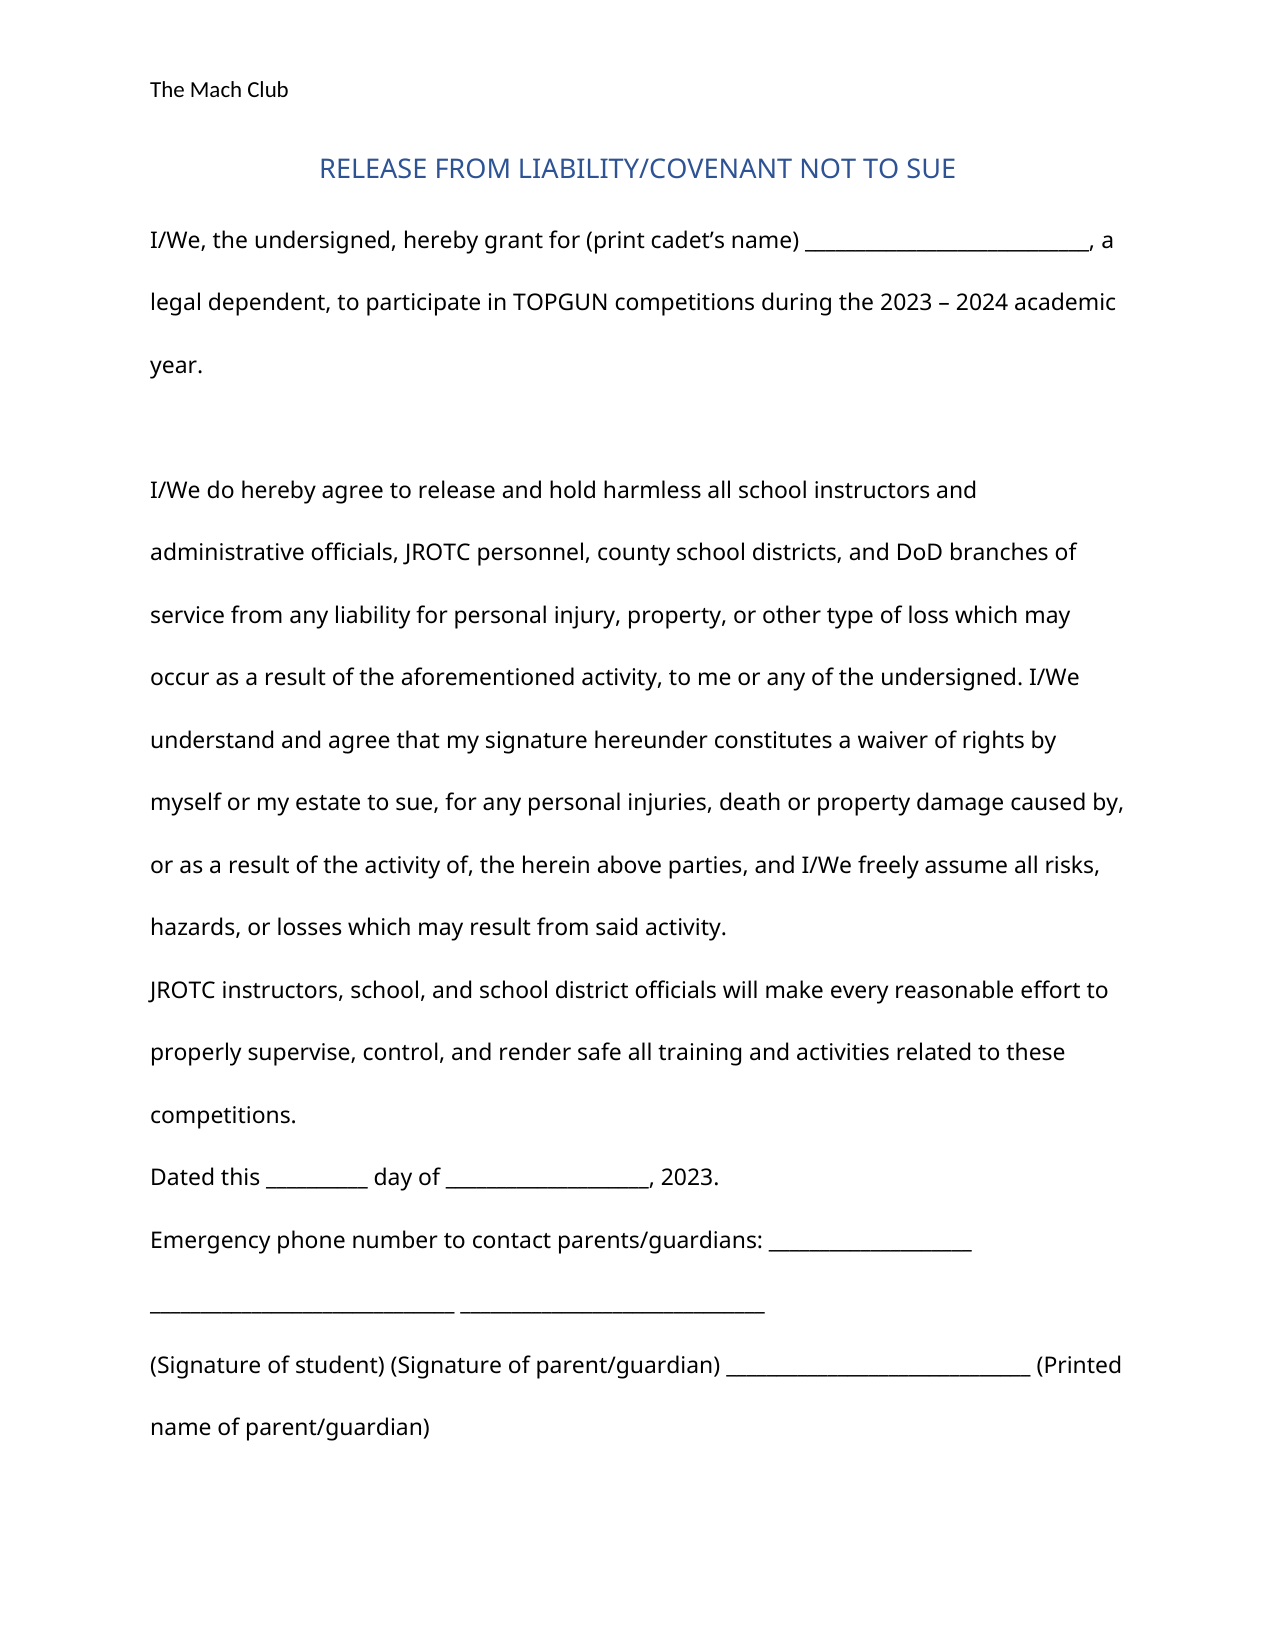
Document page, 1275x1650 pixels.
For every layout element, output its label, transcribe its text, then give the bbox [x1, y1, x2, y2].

text I/We, the undersigned, hereby grant for (print cadet’s name) ____________________________, a legal dependent, to participate in TOPGUN competitions during the 2023 – 2024 academic year. [150, 224, 1125, 380]
text RELEASE FROM LIABILITY/COVENANT NOT TO SUE [150, 150, 1125, 187]
text Dated this __________ day of ____________________, 2023. [150, 1161, 1125, 1192]
text JROTC instructors, school, and school district officials will make every reasonable effort to properly supervise, control, and render safe all training and activities related to these competitions. [150, 974, 1125, 1130]
text (Signature of student) (Signature of parent/guardian) ______________________________ (Printed name of parent/guardian) [150, 1349, 1125, 1442]
text I/We do hereby agree to release and hold harmless all school instructors and administrative officials, JROTC personnel, county school districts, and DoD branches of service from any liability for personal injury, property, or other type of loss which may occur as a result of the aforementioned activity, to me or any of the undersigned. I/We understand and agree that my signature hereunder constitutes a waiver of rights by myself or my estate to sue, for any personal injuries, death or property damage caused by, or as a result of the activity of, the herein above parties, and I/We freely assume all risks, hazards, or losses which may result from said activity. [150, 474, 1125, 942]
text Emergency phone number to contact parents/guardians: ____________________ ______________________________ ______________________________ [150, 1224, 1125, 1317]
